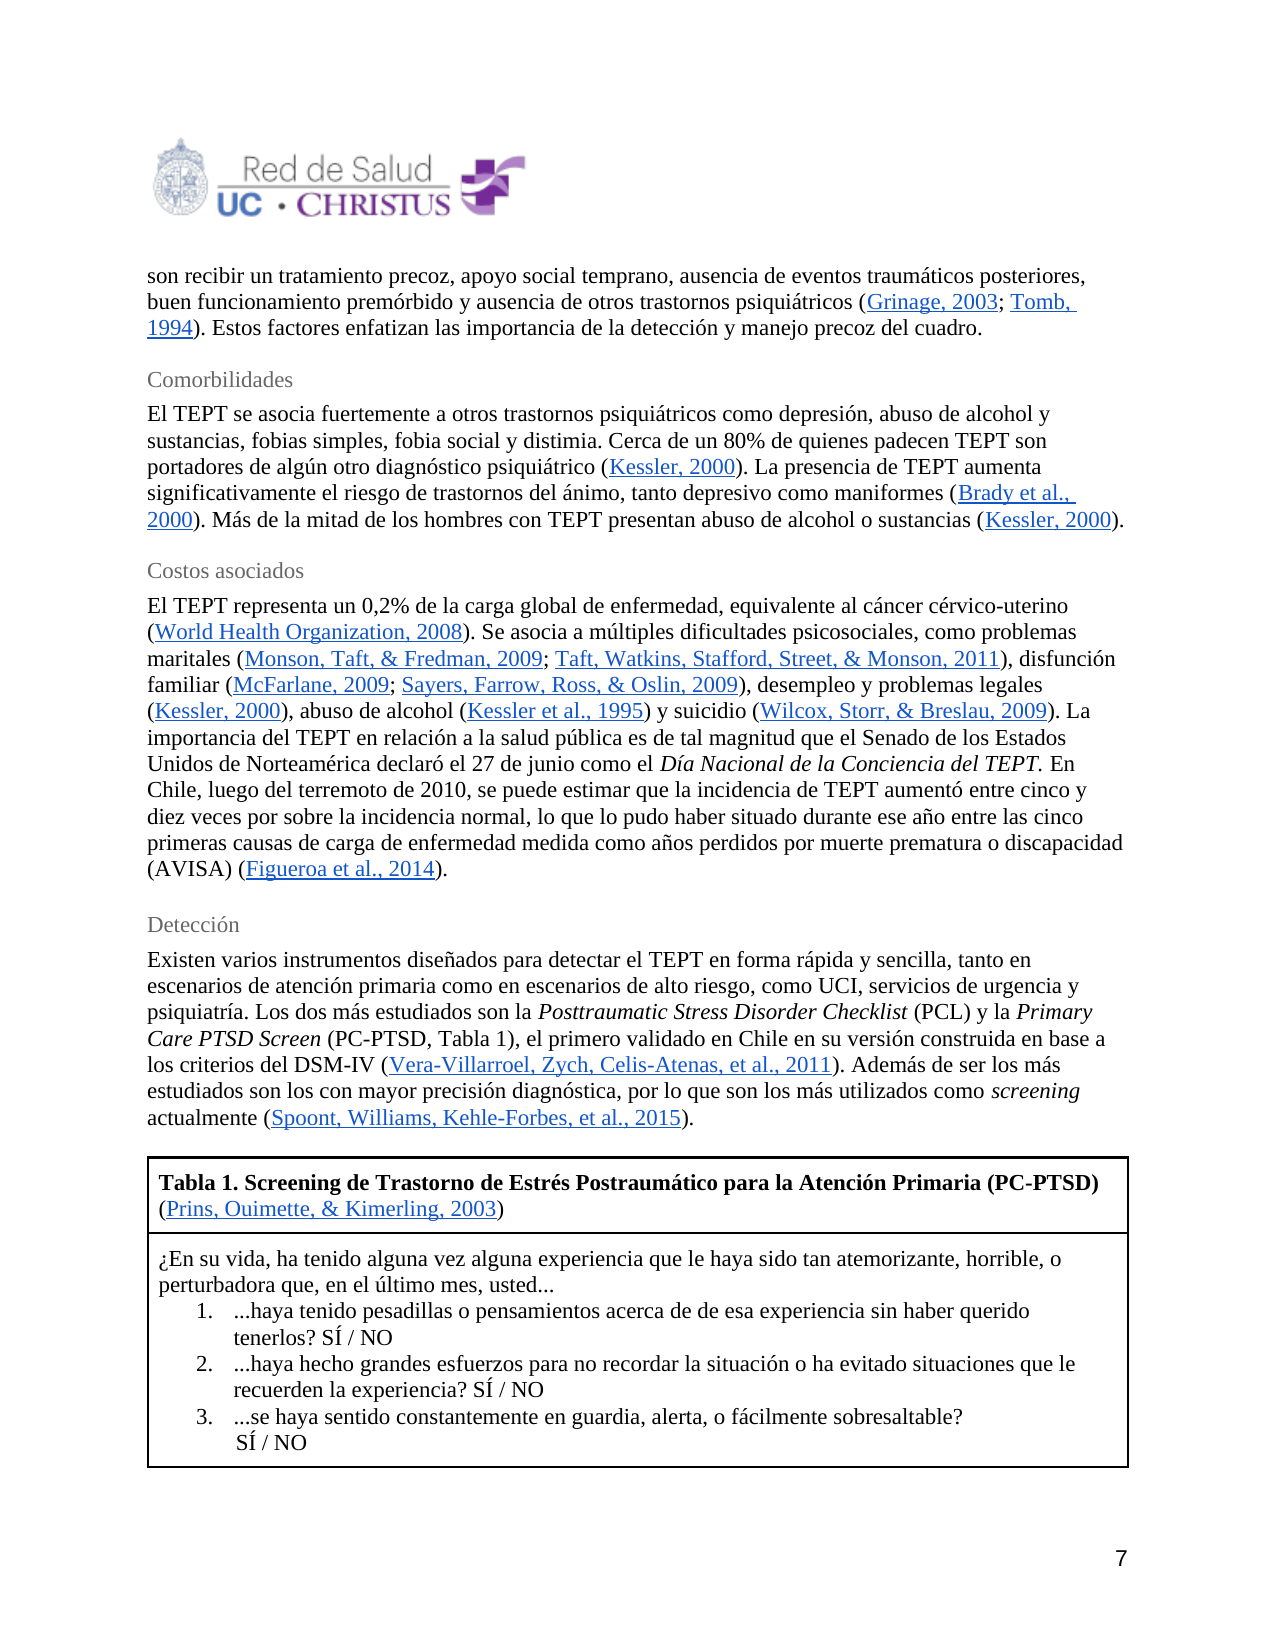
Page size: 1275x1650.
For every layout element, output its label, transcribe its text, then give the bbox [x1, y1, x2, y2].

text El TEPT representa un 0,2% de la carga global de enfermedad, equivalente al cáncer cérvico-uterino (World Health Organization, 2008). Se asocia a múltiples dificultades psicosociales, como problemas maritales (Monson, Taft, & Fredman, 2009; Taft, Watkins, Stafford, Street, & Monson, 2011), disfunción familiar (McFarlane, 2009; Sayers, Farrow, Ross, & Oslin, 2009), desempleo y problemas legales (Kessler, 2000), abuso de alcohol (Kessler et al., 1995) y suicidio (Wilcox, Storr, & Breslau, 2009). La importancia del TEPT en relación a la salud pública es de tal magnitud que el Senado de los Estados Unidos de Norteamérica declaró el 27 de junio como el Día Nacional de la Conciencia del TEPT. En Chile, luego del terremoto de 2010, se puede estimar que la incidencia de TEPT aumentó entre cinco y diez veces por sobre la incidencia normal, lo que lo pudo haber situado durante ese año entre las cinco primeras causas de carga de enfermedad medida como años perdidos por muerte prematura o discapacidad (AVISA) (Figueroa et al., 2014). [147, 592, 1127, 882]
subtitle Costos asociados [147, 557, 1127, 583]
text El TEPT se asocia fuertemente a otros trastornos psiquiátricos como depresión, abuso de alcohol y sustancias, fobias simples, fobia social y distimia. Cerca de un 80% de quienes padecen TEPT son portadores de algún otro diagnóstico psiquiátrico (Kessler, 2000). La presencia de TEPT aumenta significativamente el riesgo de trastornos del ánimo, tanto depresivo como maniformes (Brady et al., 2000). Más de la mitad de los hombres con TEPT presentan abuso de alcohol o sustancias (Kessler, 2000). [147, 400, 1127, 532]
table_header Tabla 1. Screening de Trastorno de Estrés Postraumático para la Atención Primaria (PC-PTSD) (Prins, Ouimette, & Kimerling, 2003) [149, 1159, 1127, 1232]
subtitle Comorbilidades [147, 366, 1127, 392]
text Existen varios instrumentos diseñados para detectar el TEPT en forma rápida y sencilla, tanto en escenarios de atención primaria como en escenarios de alto riesgo, como UCI, servicios de urgencia y psiquiatría. Los dos más estudiados son la Posttraumatic Stress Disorder Checklist (PCL) y la Primary Care PTSD Screen (PC-PTSD, Tabla 1), el primero validado en Chile en su versión construida en base a los criterios del DSM-IV (Vera-Villarroel, Zych, Celis-Atenas, et al., 2011). Además de ser los más estudiados son los con mayor precisión diagnóstica, por lo que son los más utilizados como screening actualmente (Spoont, Williams, Kehle-Forbes, et al., 2015). [147, 946, 1127, 1130]
subtitle Detección [147, 911, 1127, 937]
picture [147, 135, 578, 228]
